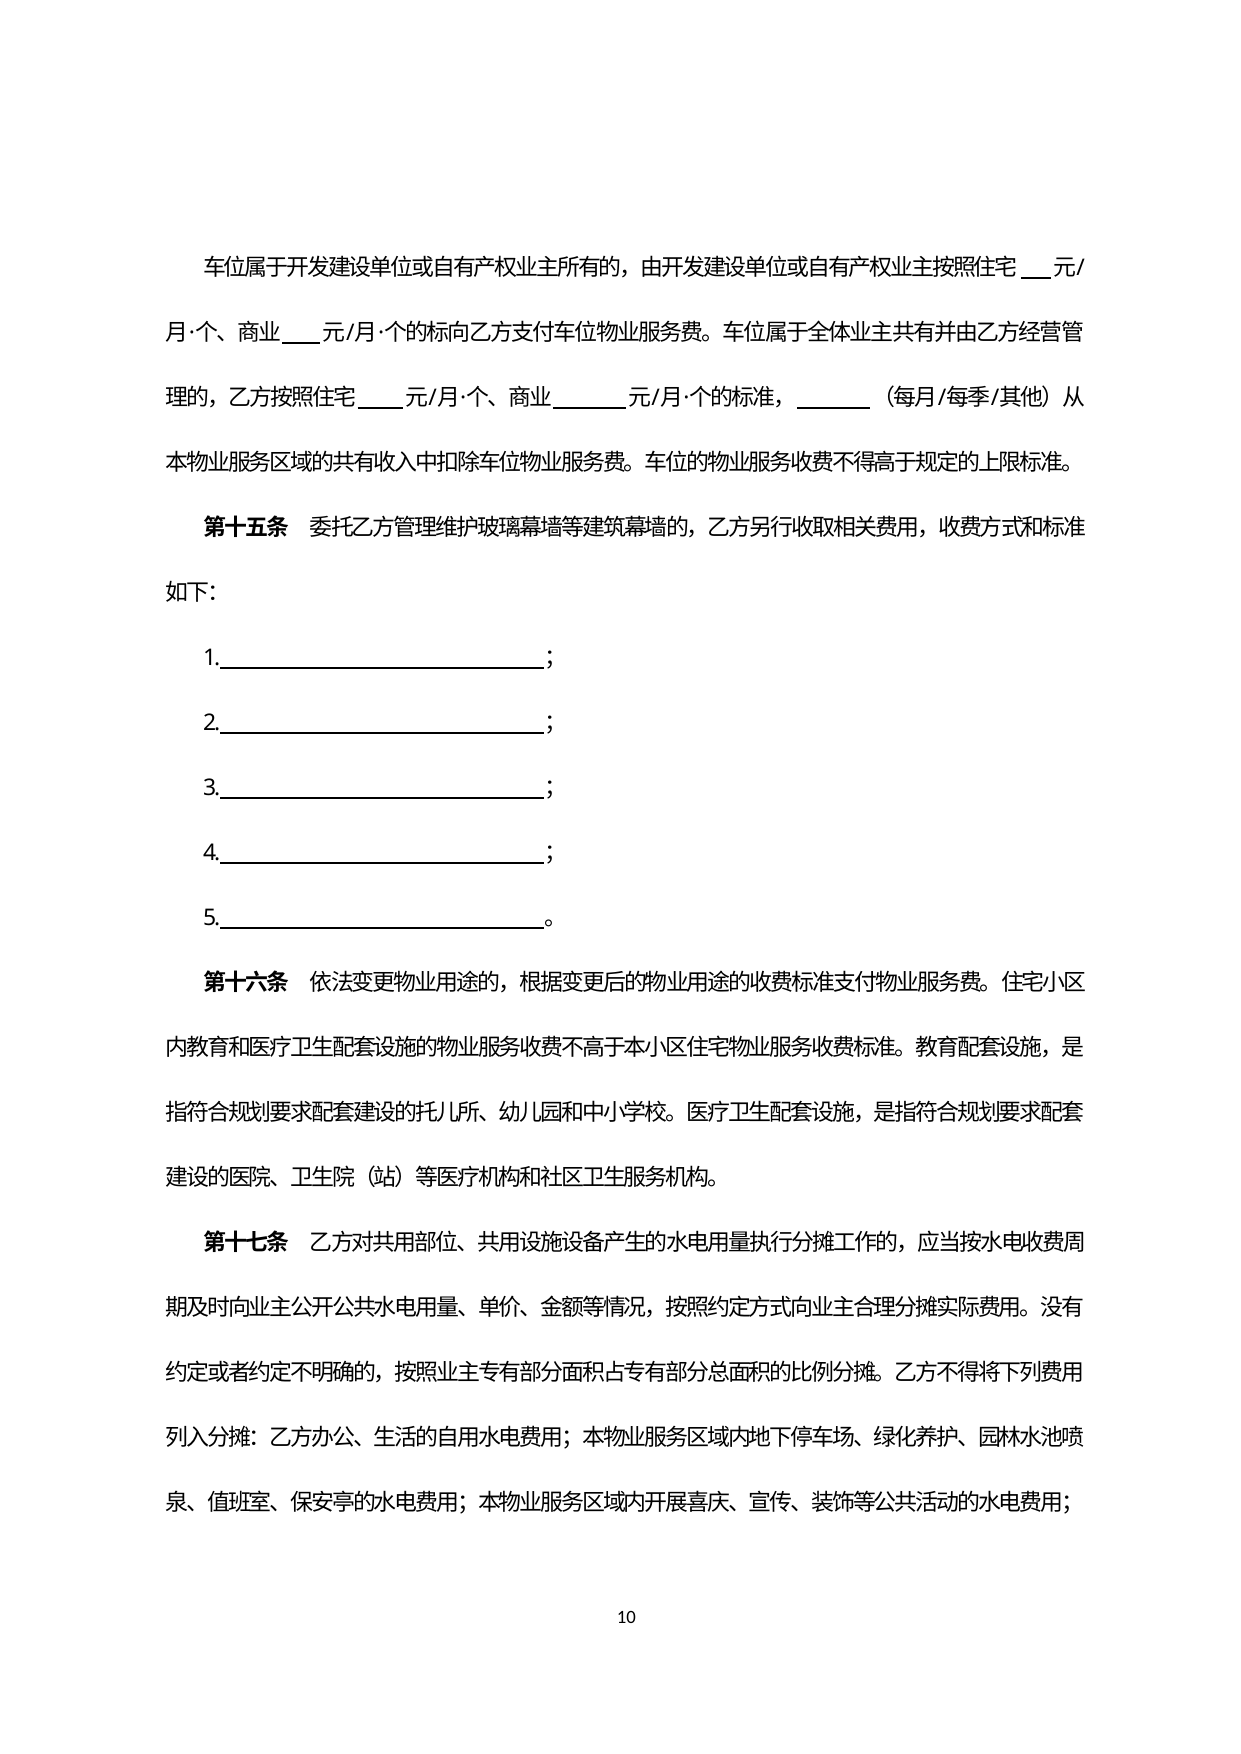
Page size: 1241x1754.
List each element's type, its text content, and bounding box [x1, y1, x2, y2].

text 4. ； [165, 818, 1087, 883]
text 车位属于开发建设单位或自有产权业主所有的，由开发建设单位或自有产权业主按照住宅 元/月·个、商业 元/月·个的标向乙方支付车位物业服务费。车位属于全体业主共有并由乙方经营管理的，乙方按照住宅 元/月·个、商业 元/月·个的标准， （每月/每季/其他）从本物业服务区域的共有收入中扣除车位物业服务费。车位的物业服务收费不得高于规定的上限标准。 [165, 233, 1087, 493]
text 第十六条 依法变更物业用途的，根据变更后的物业用途的收费标准支付物业服务费。住宅小区内教育和医疗卫生配套设施的物业服务收费不高于本小区住宅物业服务收费标准。教育配套设施，是指符合规划要求配套建设的托儿所、幼儿园和中小学校。医疗卫生配套设施，是指符合规划要求配套建设的医院、卫生院（站）等医疗机构和社区卫生服务机构。 [165, 948, 1087, 1208]
text 3. ； [165, 753, 1087, 818]
text 1. ； [165, 623, 1087, 688]
text 5. 。 [165, 883, 1087, 948]
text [165, 1208, 1087, 1533]
text 2. ； [165, 688, 1087, 753]
text 第十五条 委托乙方管理维护玻璃幕墙等建筑幕墙的，乙方另行收取相关费用，收费方式和标准如下： [165, 493, 1087, 623]
